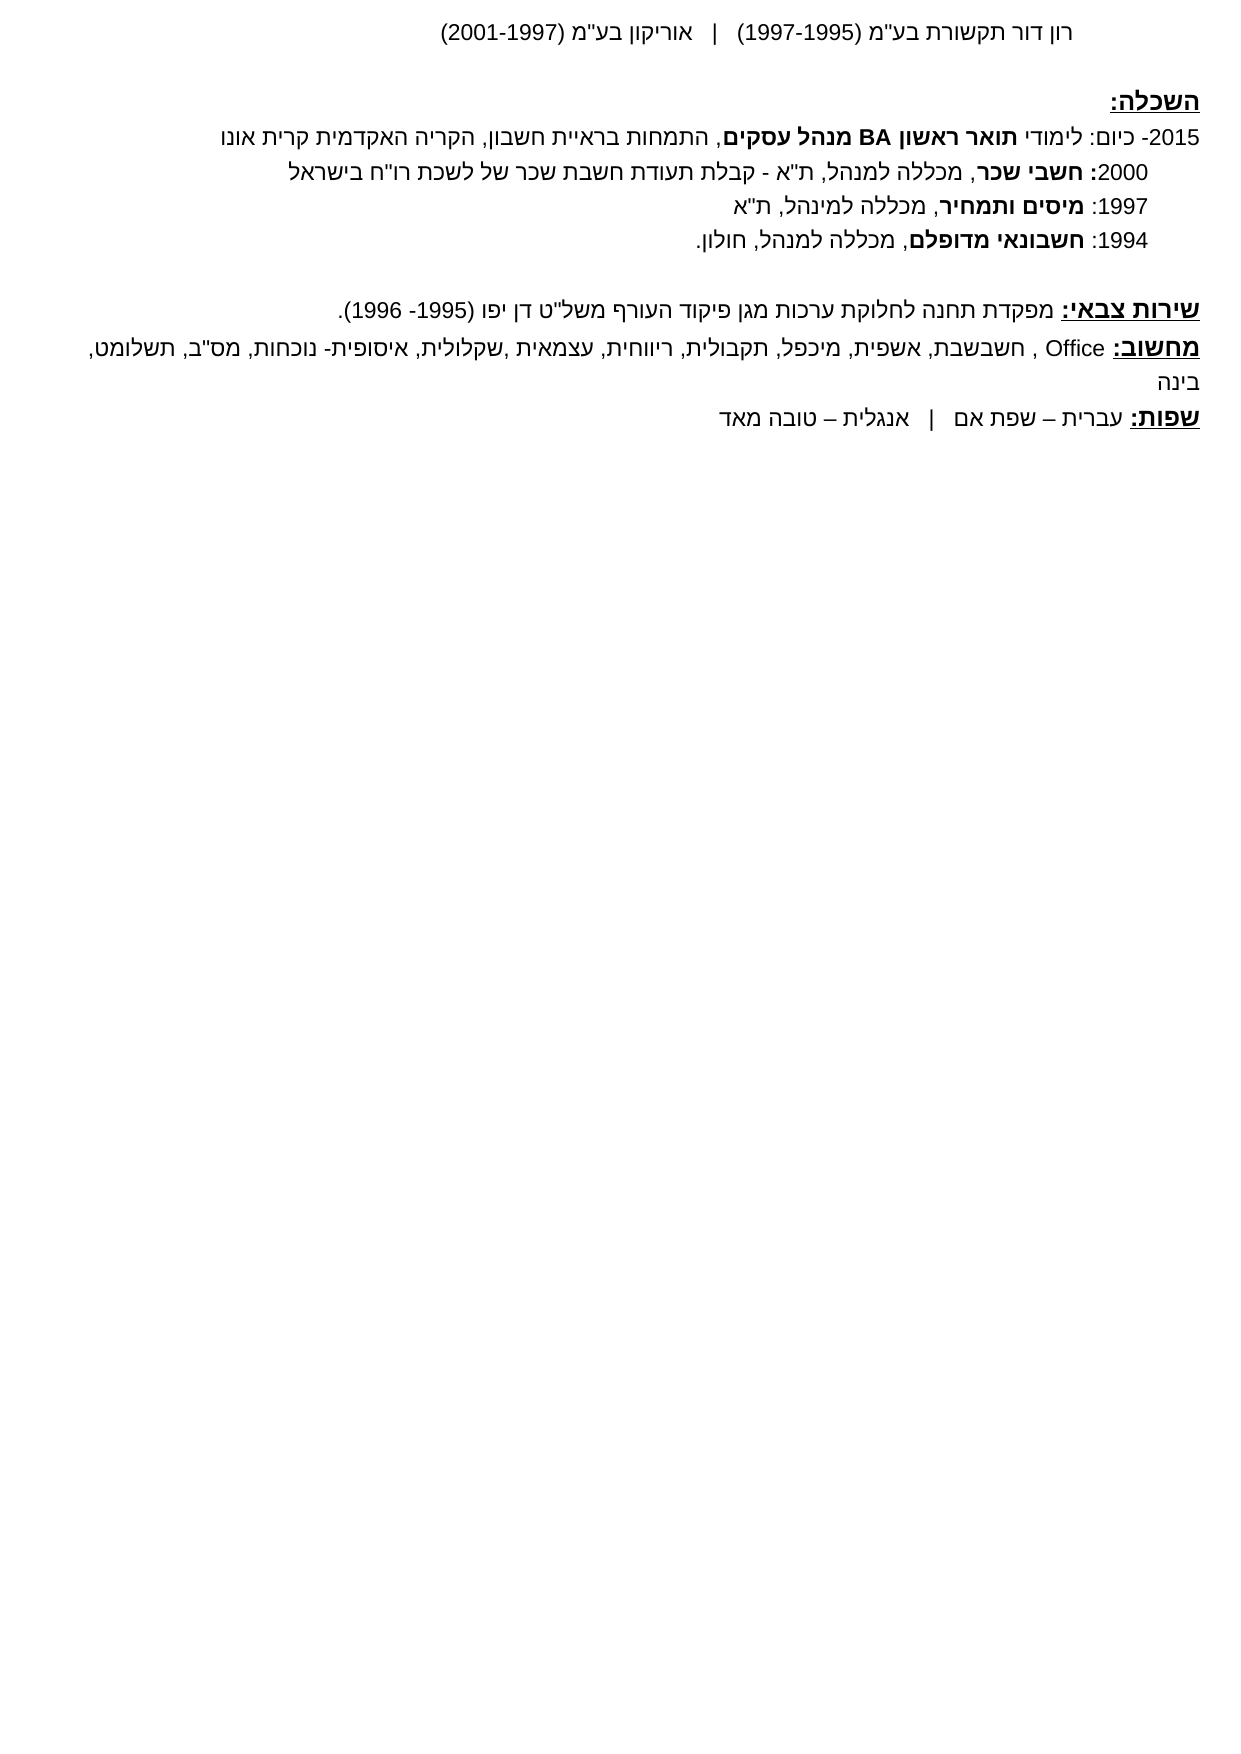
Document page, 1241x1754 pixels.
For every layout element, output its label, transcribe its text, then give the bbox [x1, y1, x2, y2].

text 2015- כיום: לימודי תואר ראשון BA מנהל עסקים, התמחות בראיית חשבון, הקריה האקדמית קרית אונו [60, 124, 1200, 151]
text 1994: חשבונאי מדופלם, מכללה למנהל, חולון. [60, 227, 1200, 253]
text שירות צבאי: מפקדת תחנה לחלוקת ערכות מגן פיקוד העורף משל"ט דן יפו (1995- 1996). [60, 295, 1200, 324]
text 2000: חשבי שכר, מכללה למנהל, ת"א - קבלת תעודת חשבת שכר של לשכת רו"ח בישראל [60, 158, 1200, 185]
text השכלה: [60, 87, 1200, 116]
text 1997: מיסים ותמחיר, מכללה למינהל, ת"א [60, 193, 1200, 219]
text רון דור תקשורת בע"מ (1997-1995) | אוריקון בע"מ (2001-1997) [60, 19, 1200, 45]
text מחשוב: Office , חשבשבת, אשפית, מיכפל, תקבולית, ריווחית, עצמאית ,שקלולית, איסופית- נוכחות, מס"ב, תשלומט, בינה [60, 332, 1200, 395]
text שפות: עברית – שפת אם | אנגלית – טובה מאד [60, 403, 1200, 432]
